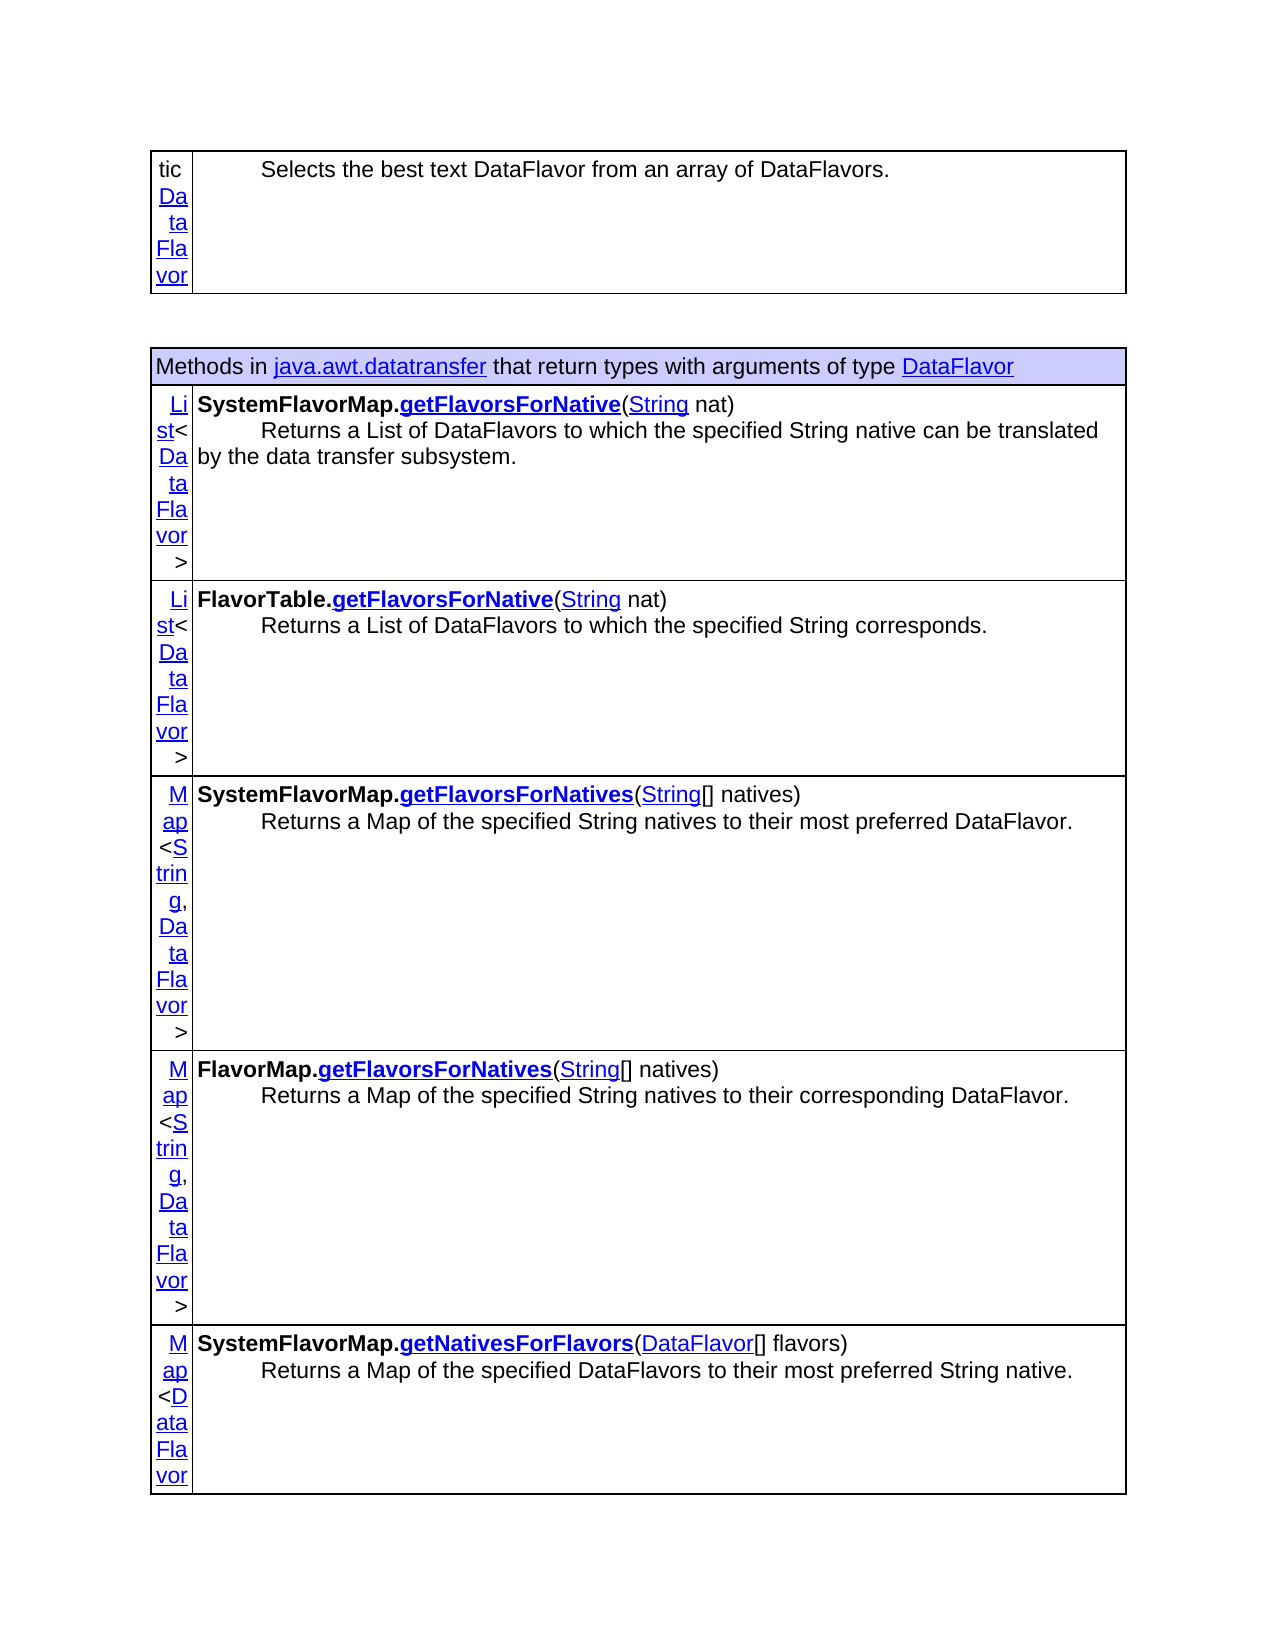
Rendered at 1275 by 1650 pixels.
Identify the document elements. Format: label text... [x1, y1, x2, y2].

table_cell FlavorTable.getFlavorsForNative(String nat) Returns a List of DataFlavors to which the specified String corresponds. [193, 581, 1125, 775]
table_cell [193, 152, 1125, 293]
table_cell List<DataFlavor> [152, 581, 192, 775]
table_cell Map<String,DataFlavor> [152, 777, 192, 1049]
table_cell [193, 1326, 1125, 1493]
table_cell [152, 1326, 192, 1493]
table_cell static DataFlavor [152, 152, 192, 293]
table_cell SystemFlavorMap.getFlavorsForNatives(String[] natives) Returns a Map of the specified String natives to their most preferred DataFlavor. [193, 777, 1125, 1049]
table_cell FlavorMap.getFlavorsForNatives(String[] natives) Returns a Map of the specified String natives to their corresponding DataFlavor. [193, 1051, 1125, 1324]
table_header Methods in java.awt.datatransfer that return types with arguments of type DataFlavor [152, 349, 1125, 384]
table_cell Map<String,DataFlavor> [152, 1051, 192, 1324]
table_cell List<DataFlavor> [152, 386, 192, 580]
table_cell SystemFlavorMap.getFlavorsForNative(String nat) Returns a List of DataFlavors to which the specified String native can be translated by the data transfer subsystem. [193, 386, 1125, 580]
